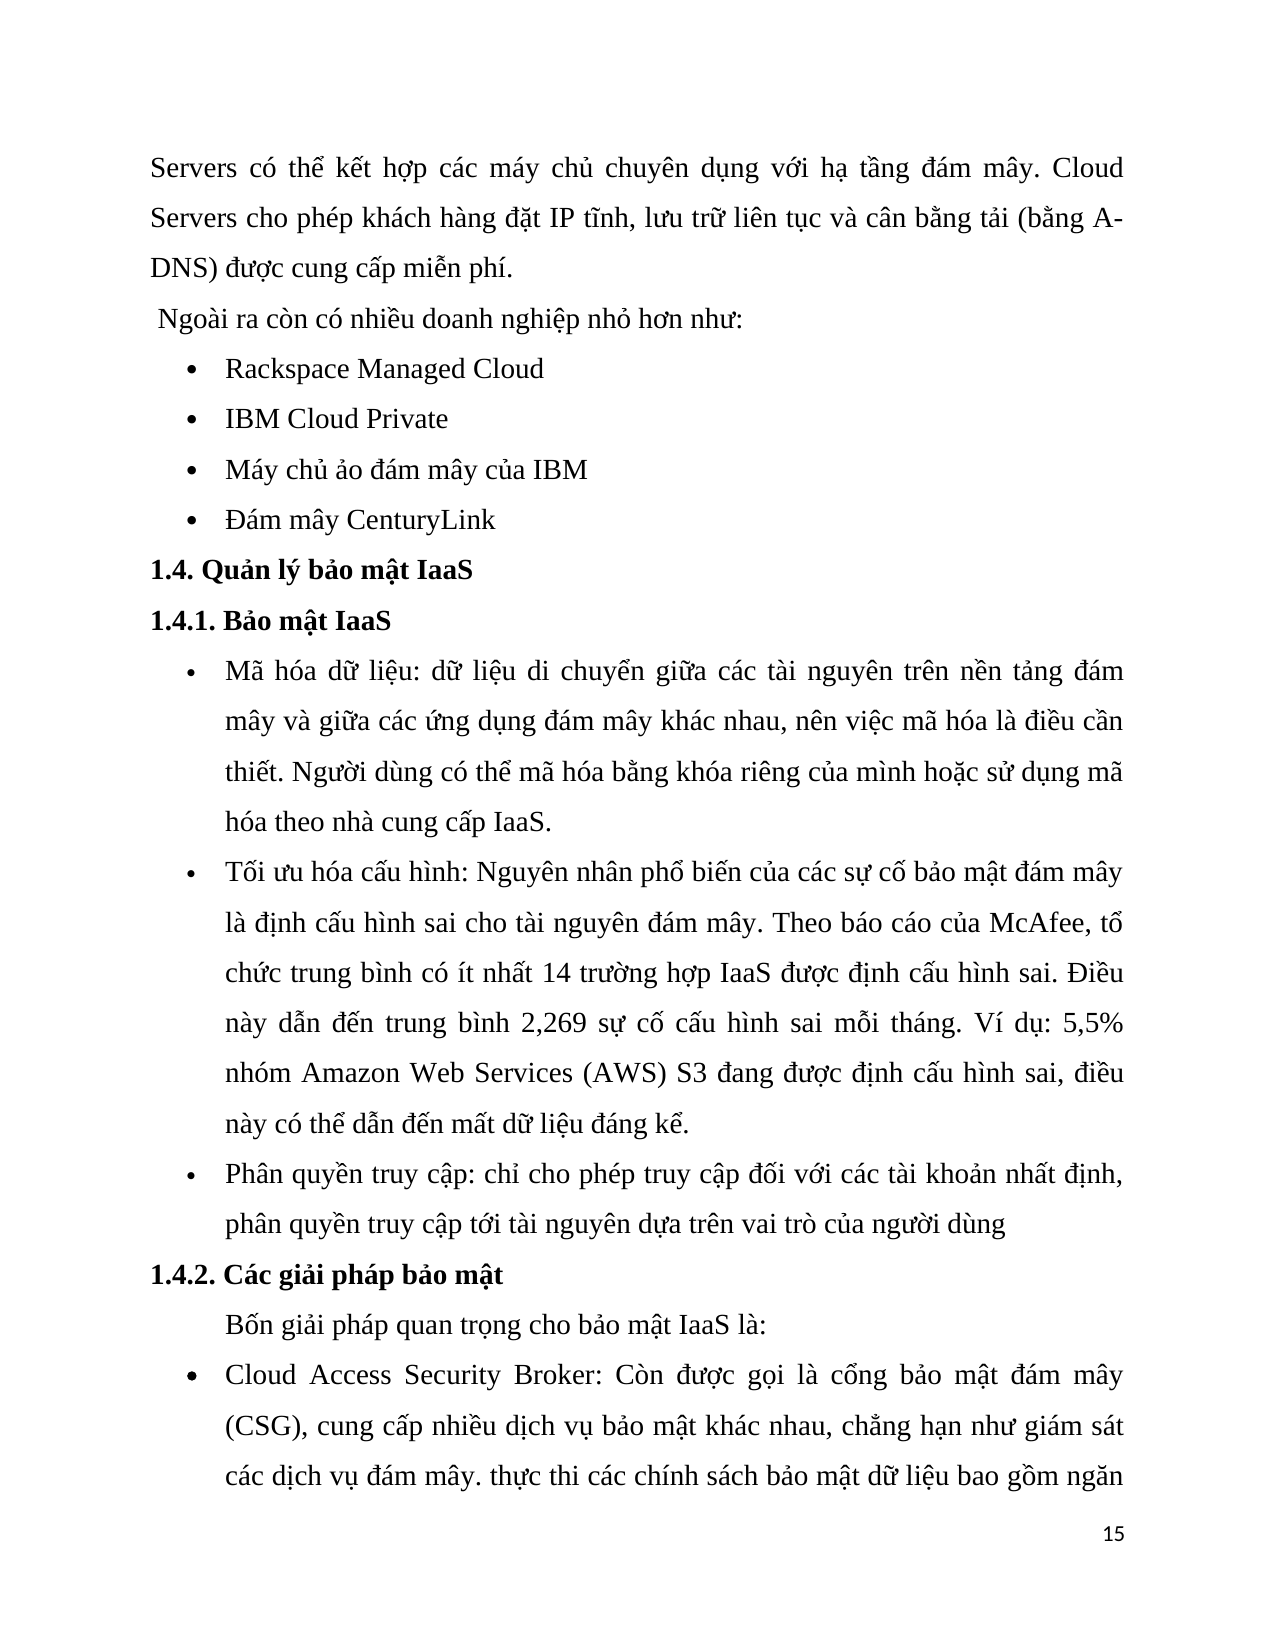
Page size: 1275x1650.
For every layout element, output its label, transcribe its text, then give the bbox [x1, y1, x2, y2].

list Tối ưu hóa cấu hình: Nguyên nhân phổ biến của các sự cố bảo mật đám mây là định cấu hình sai cho tài nguyên đám mây. Theo báo cáo của McAfee, tổ chức trung bình có ít nhất 14 trường hợp IaaS được định cấu hình sai. Điều này dẫn đến trung bình 2,269 sự cố cấu hình sai mỗi tháng. Ví dụ: 5,5% nhóm Amazon Web Services (AWS) S3 đang được định cấu hình sai, điều này có thể dẫn đến mất dữ liệu đáng kể. [187, 854, 1125, 1139]
list Mã hóa dữ liệu: dữ liệu di chuyển giữa các tài nguyên trên nền tảng đám mây và giữa các ứng dụng đám mây khác nhau, nên việc mã hóa là điều cần thiết. Người dùng có thể mã hóa bằng khóa riêng của mình hoặc sử dụng mã hóa theo nhà cung cấp IaaS. [187, 653, 1125, 838]
list Máy chủ ảo đám mây của IBM [187, 452, 1125, 485]
list Phân quyền truy cập: chỉ cho phép truy cập đối với các tài khoản nhất định, phân quyền truy cập tới tài nguyên dựa trên vai trò của người dùng [187, 1156, 1125, 1240]
text Bốn giải pháp quan trọng cho bảo mật IaaS là: [150, 1307, 1125, 1341]
text 1.4.1. Bảo mật IaaS [150, 603, 1125, 636]
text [150, 150, 1125, 284]
text Ngoài ra còn có nhiều doanh nghiệp nhỏ hơn như: [150, 301, 1125, 334]
text 1.4. Quản lý bảo mật IaaS [150, 552, 1125, 586]
list IBM Cloud Private [187, 402, 1125, 435]
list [187, 1357, 1125, 1492]
list Đám mây CenturyLink [187, 502, 1125, 536]
text 1.4.2. Các giải pháp bảo mật [150, 1257, 1125, 1290]
list Rackspace Managed Cloud [187, 351, 1125, 385]
